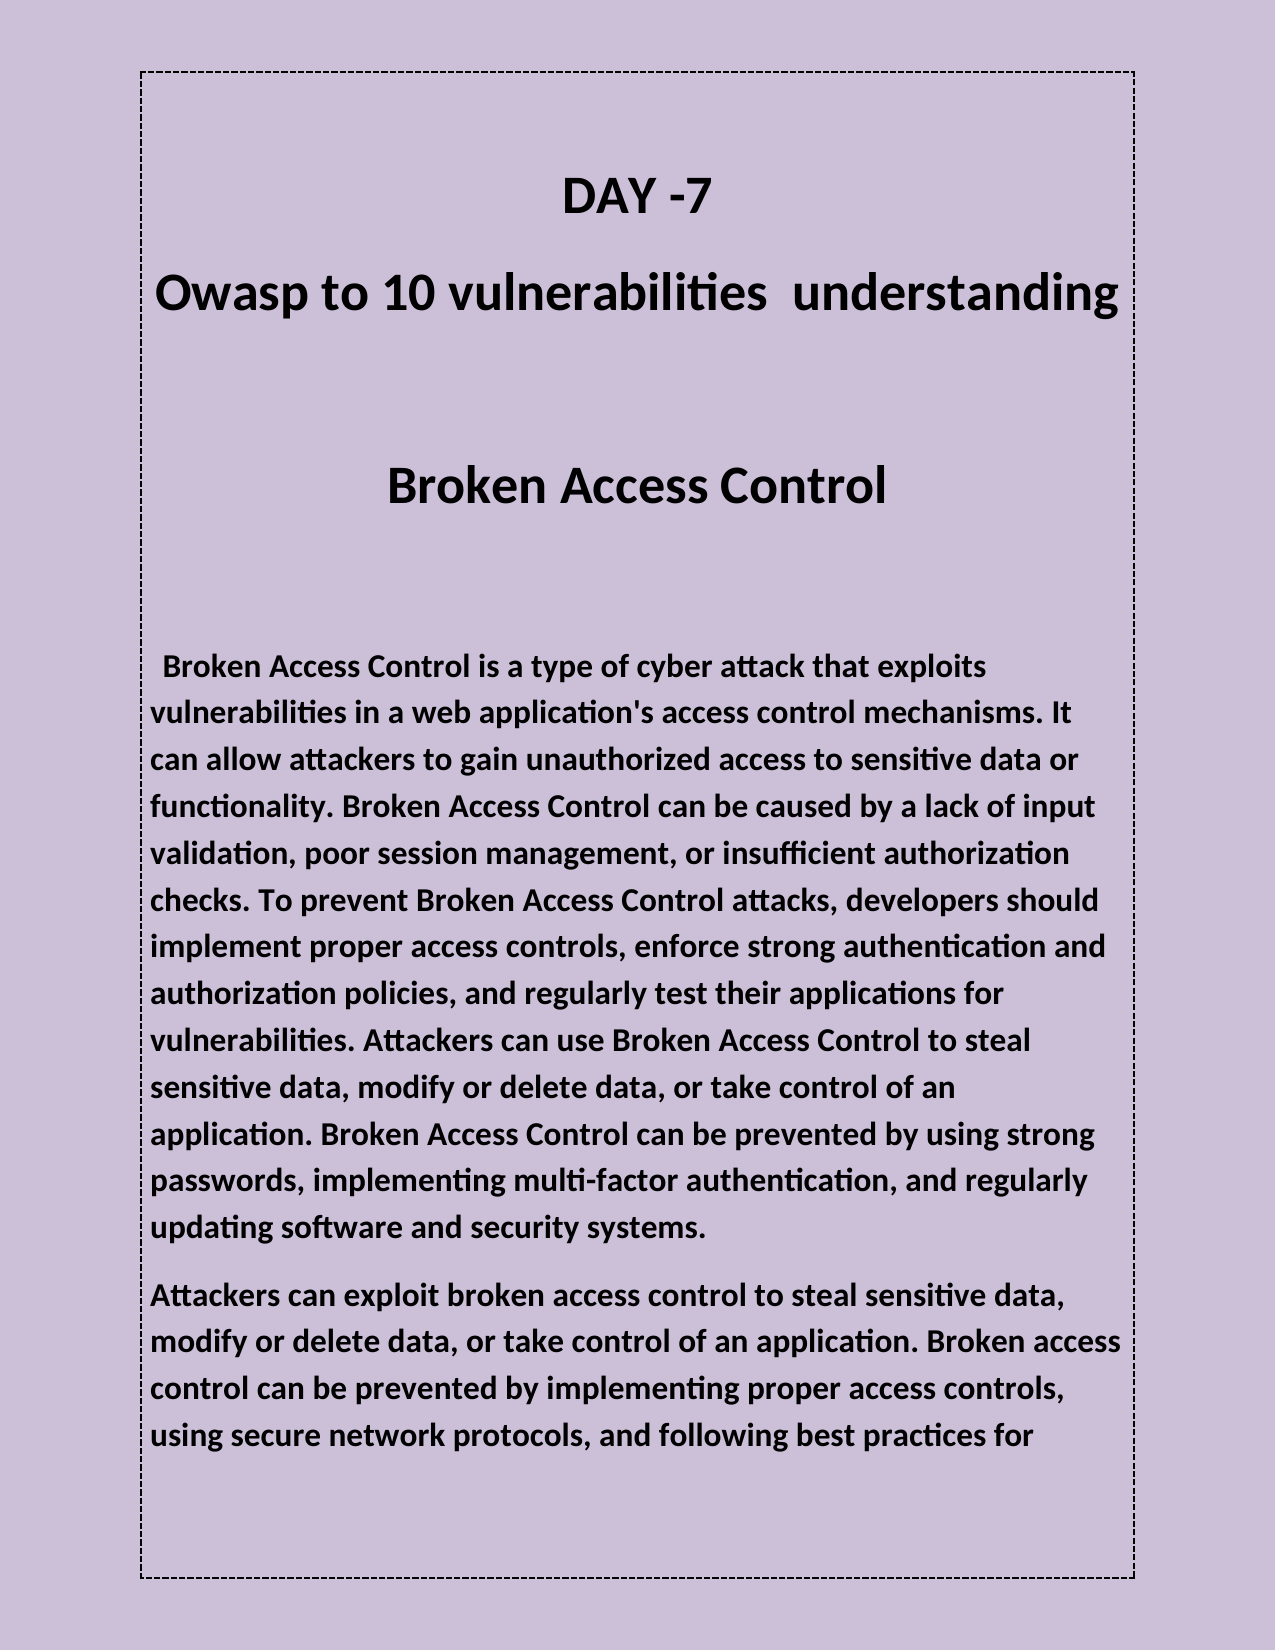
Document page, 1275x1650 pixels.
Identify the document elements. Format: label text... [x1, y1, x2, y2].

text Broken Access Control [150, 451, 1125, 517]
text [150, 1274, 1125, 1455]
text DAY -7 [150, 160, 1125, 227]
text Broken Access Control is a type of cyber attack that exploits vulnerabilities in a web application's access control mechanisms. It can allow attackers to gain unauthorized access to sensitive data or functionality. Broken Access Control can be caused by a lack of input validation, poor session management, or insufficient authorization checks. To prevent Broken Access Control attacks, developers should implement proper access controls, enforce strong authentication and authorization policies, and regularly test their applications for vulnerabilities. Attackers can use Broken Access Control to steal sensitive data, modify or delete data, or take control of an application. Broken Access Control can be prevented by using strong passwords, implementing multi-factor authentication, and regularly updating software and security systems. [150, 645, 1125, 1247]
text Owasp to 10 vulnerabilities understanding [150, 257, 1125, 323]
